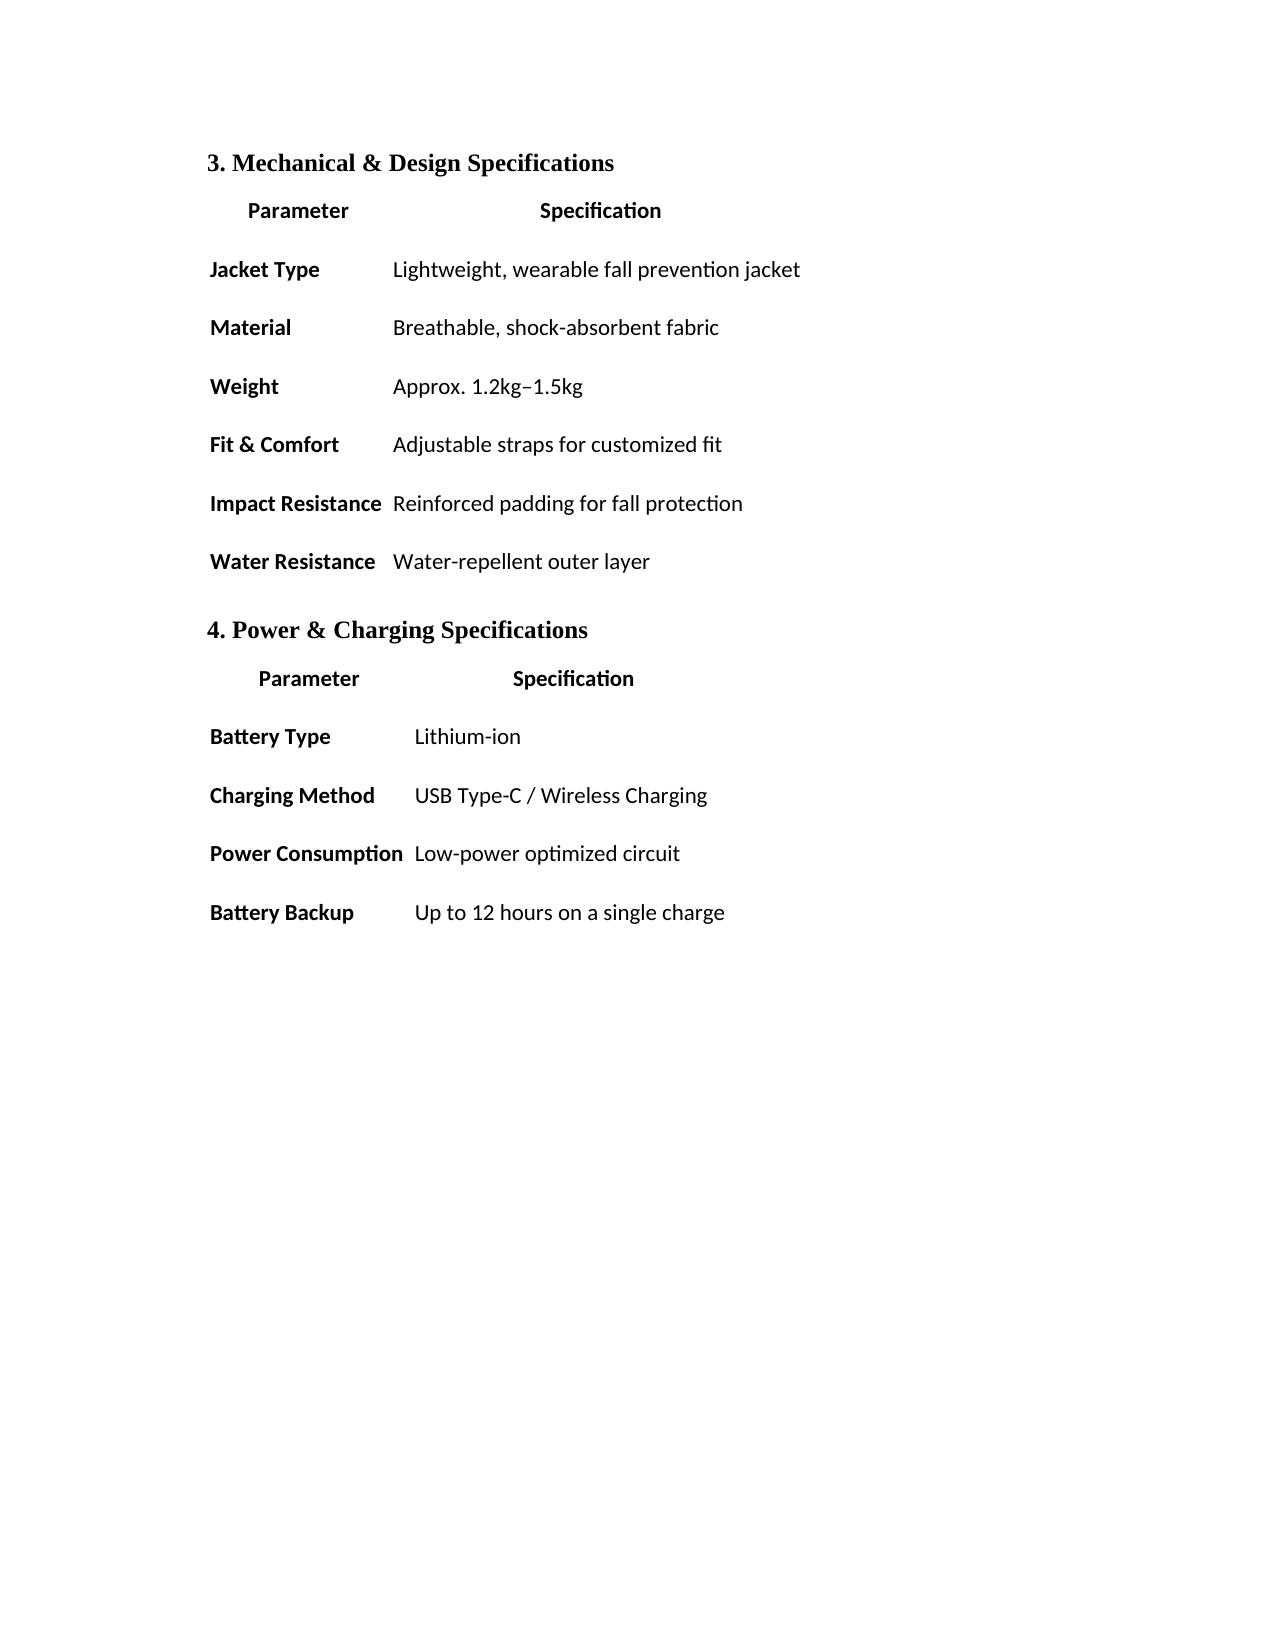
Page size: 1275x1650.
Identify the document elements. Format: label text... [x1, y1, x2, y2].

table_cell Impact Resistance [207, 486, 390, 544]
table_cell Up to 12 hours on a single charge [412, 895, 736, 954]
table_cell Fit & Comfort [207, 428, 390, 486]
table_cell Battery Type [207, 720, 412, 778]
table_cell Material [207, 310, 390, 369]
table_cell Lightweight, wearable fall prevention jacket [390, 252, 811, 310]
table_cell USB Type-C / Wireless Charging [412, 778, 736, 837]
table_header Specification [390, 193, 811, 252]
table_header Specification [412, 661, 736, 719]
subtitle 4. Power & Charging Specifications [207, 616, 1201, 644]
table_cell Lithium-ion [412, 720, 736, 778]
table_cell Low-power optimized circuit [412, 837, 736, 895]
table_cell Breathable, shock-absorbent fabric [390, 310, 811, 369]
table_header Parameter [207, 193, 390, 252]
table_cell Reinforced padding for fall protection [390, 486, 811, 544]
table_cell Battery Backup [207, 895, 412, 954]
table_cell Approx. 1.2kg–1.5kg [390, 369, 811, 427]
table_cell Water Resistance [207, 545, 390, 603]
table_cell Jacket Type [207, 252, 390, 310]
table_cell Adjustable straps for customized fit [390, 428, 811, 486]
subtitle 3. Mechanical & Design Specifications [207, 148, 1201, 176]
table_cell Power Consumption [207, 837, 412, 895]
table_cell Water-repellent outer layer [390, 545, 811, 603]
table_header Parameter [207, 661, 412, 719]
table_cell Weight [207, 369, 390, 427]
table_cell Charging Method [207, 778, 412, 837]
